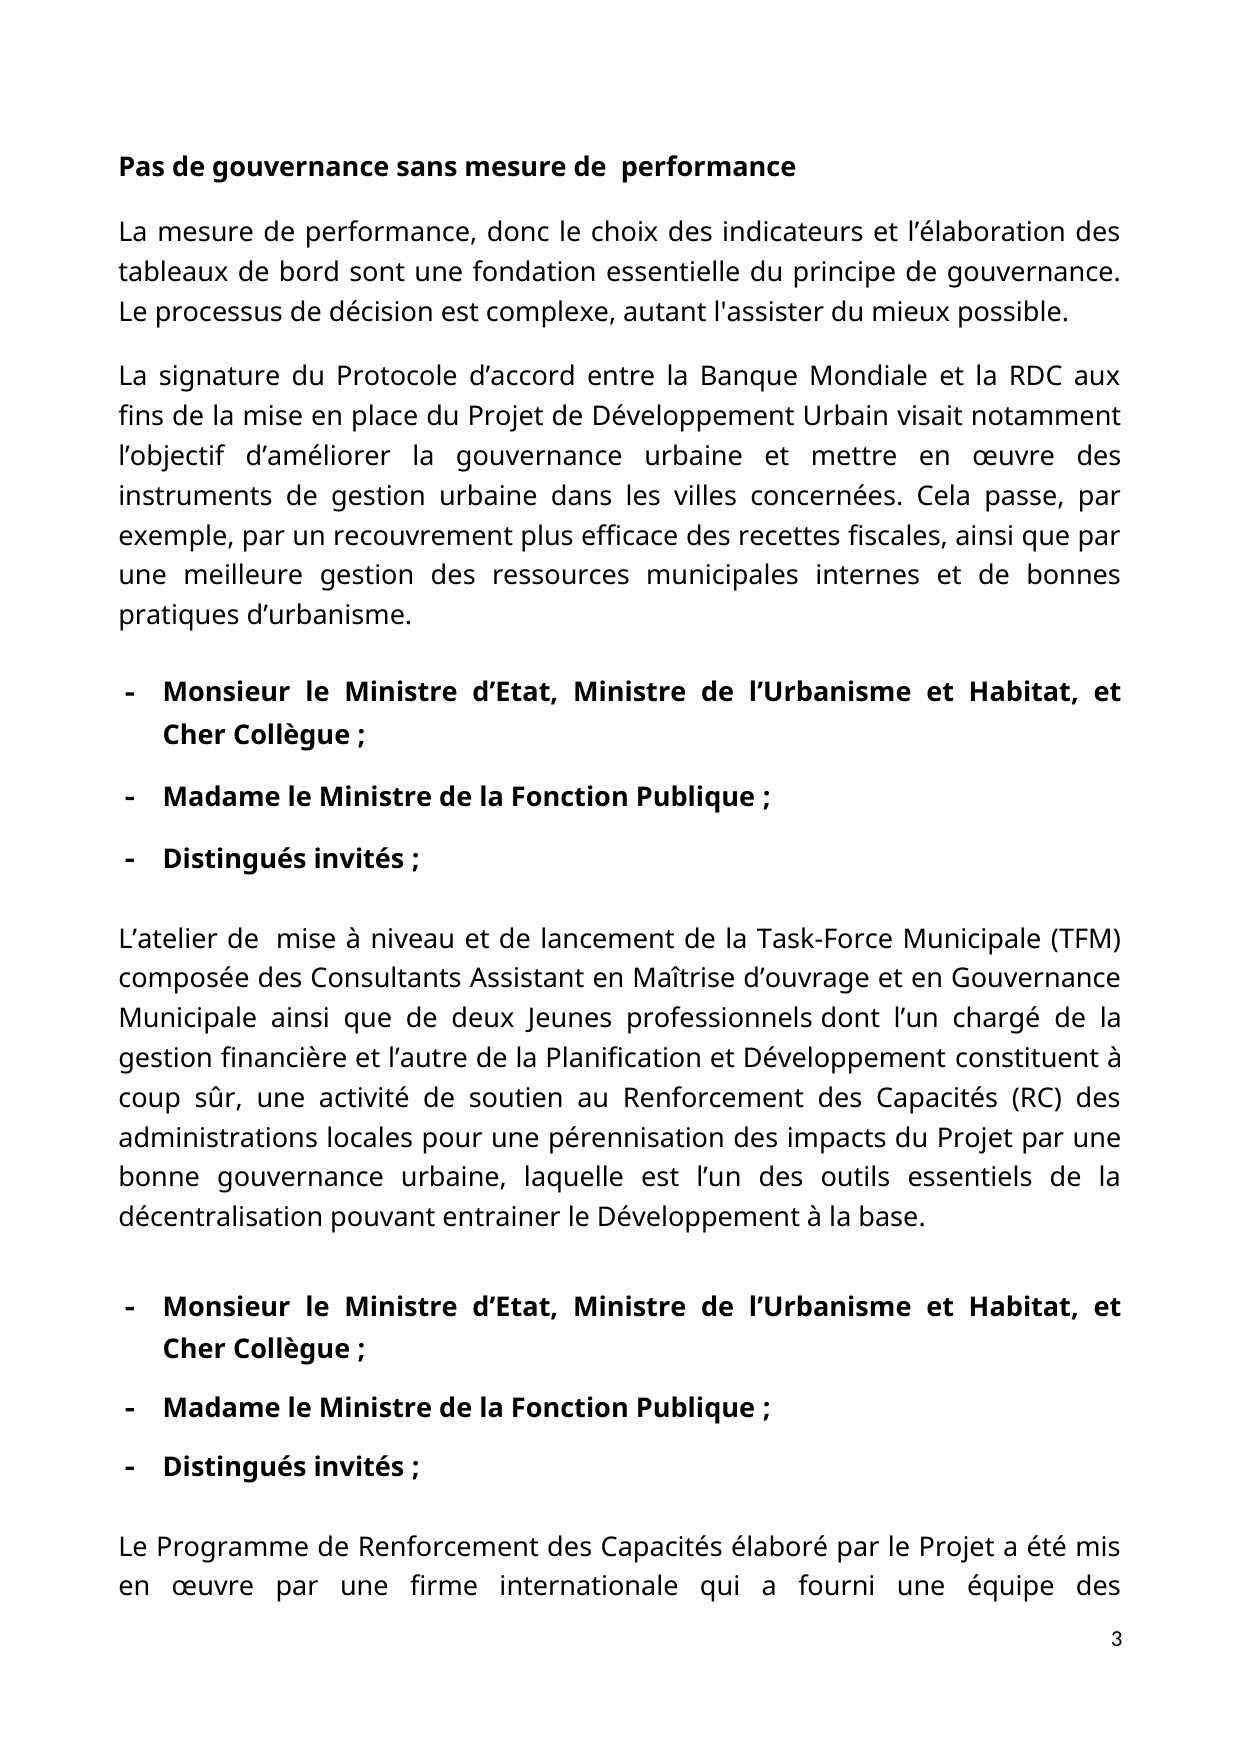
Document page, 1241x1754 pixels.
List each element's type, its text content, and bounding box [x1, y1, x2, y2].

list Distingués invités ; [125, 839, 1122, 876]
list Distingués invités ; [125, 1447, 1122, 1484]
list Monsieur le Ministre d’Etat, Ministre de l’Urbanisme et Habitat, et Cher Collègue ; [125, 1287, 1122, 1367]
text Pas de gouvernance sans mesure de performance [118, 148, 1122, 184]
list Madame le Ministre de la Fonction Publique ; [125, 1388, 1122, 1425]
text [118, 1527, 1122, 1604]
list Monsieur le Ministre d’Etat, Ministre de l’Urbanisme et Habitat, et Cher Collègue ; [125, 673, 1122, 752]
text La signature du Protocole d’accord entre la Banque Mondiale et la RDC aux fins de la mise en place du Projet de Développement Urbain visait notamment l’objectif d’améliorer la gouvernance urbaine et mettre en œuvre des instruments de gestion urbaine dans les villes concernées. Cela passe, par exemple, par un recouvrement plus efficace des recettes fiscales, ainsi que par une meilleure gestion des ressources municipales internes et de bonnes pratiques d’urbanisme. [118, 357, 1122, 632]
text La mesure de performance, donc le choix des indicateurs et l’élaboration des tableaux de bord sont une fondation essentielle du principe de gouvernance. Le processus de décision est complexe, autant l'assister du mieux possible. [118, 212, 1122, 329]
text L’atelier de mise à niveau et de lancement de la Task-Force Municipale (TFM) composée des Consultants Assistant en Maîtrise d’ouvrage et en Gouvernance Municipale ainsi que de deux Jeunes professionnels dont l’un chargé de la gestion financière et l’autre de la Planification et Développement constituent à coup sûr, une activité de soutien au Renforcement des Capacités (RC) des administrations locales pour une pérennisation des impacts du Projet par une bonne gouvernance urbaine, laquelle est l’un des outils essentiels de la décentralisation pouvant entrainer le Développement à la base. [118, 919, 1122, 1234]
list Madame le Ministre de la Fonction Publique ; [125, 777, 1122, 814]
